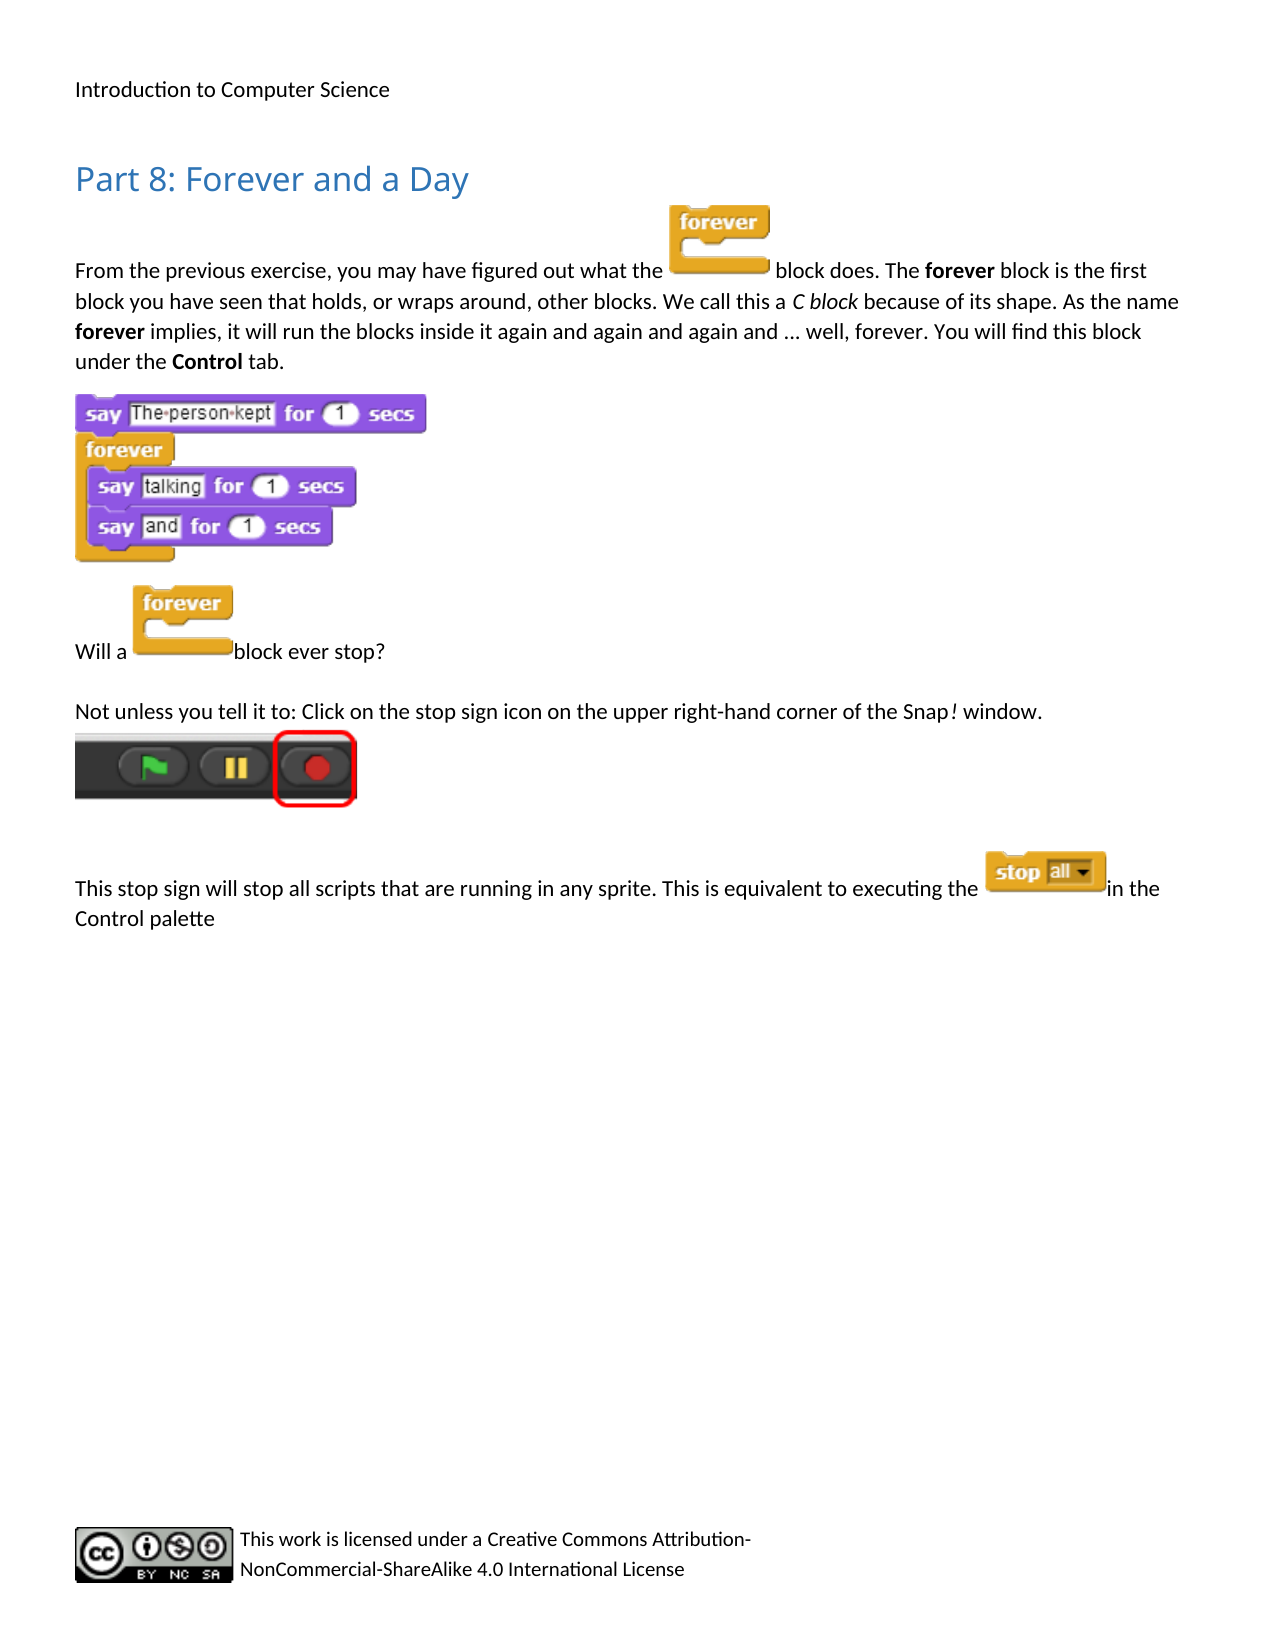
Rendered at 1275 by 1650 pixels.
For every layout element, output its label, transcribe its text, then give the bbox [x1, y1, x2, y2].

text Will a block ever stop? Not unless you tell it to: Click on the stop sign icon on the upper right-hand corner of the Snap! window. [75, 585, 1200, 833]
subtitle Part 8: Forever and a Day [75, 156, 1200, 201]
text This stop sign will stop all scripts that are running in any sprite. This is equivalent to executing the in the Control palette [75, 852, 1200, 932]
picture [75, 727, 358, 833]
picture [985, 851, 1107, 897]
picture [669, 205, 770, 279]
picture [75, 1527, 234, 1583]
picture [75, 394, 427, 567]
picture [132, 585, 234, 660]
text From the previous exercise, you may have figured out what the block does. The forever block is the first block you have seen that holds, or wraps around, other blocks. We call this a C block because of its shape. As the name forever implies, it will run the blocks inside it again and again and again and ... well, forever. You will find this block under the Control tab. [75, 205, 1200, 375]
